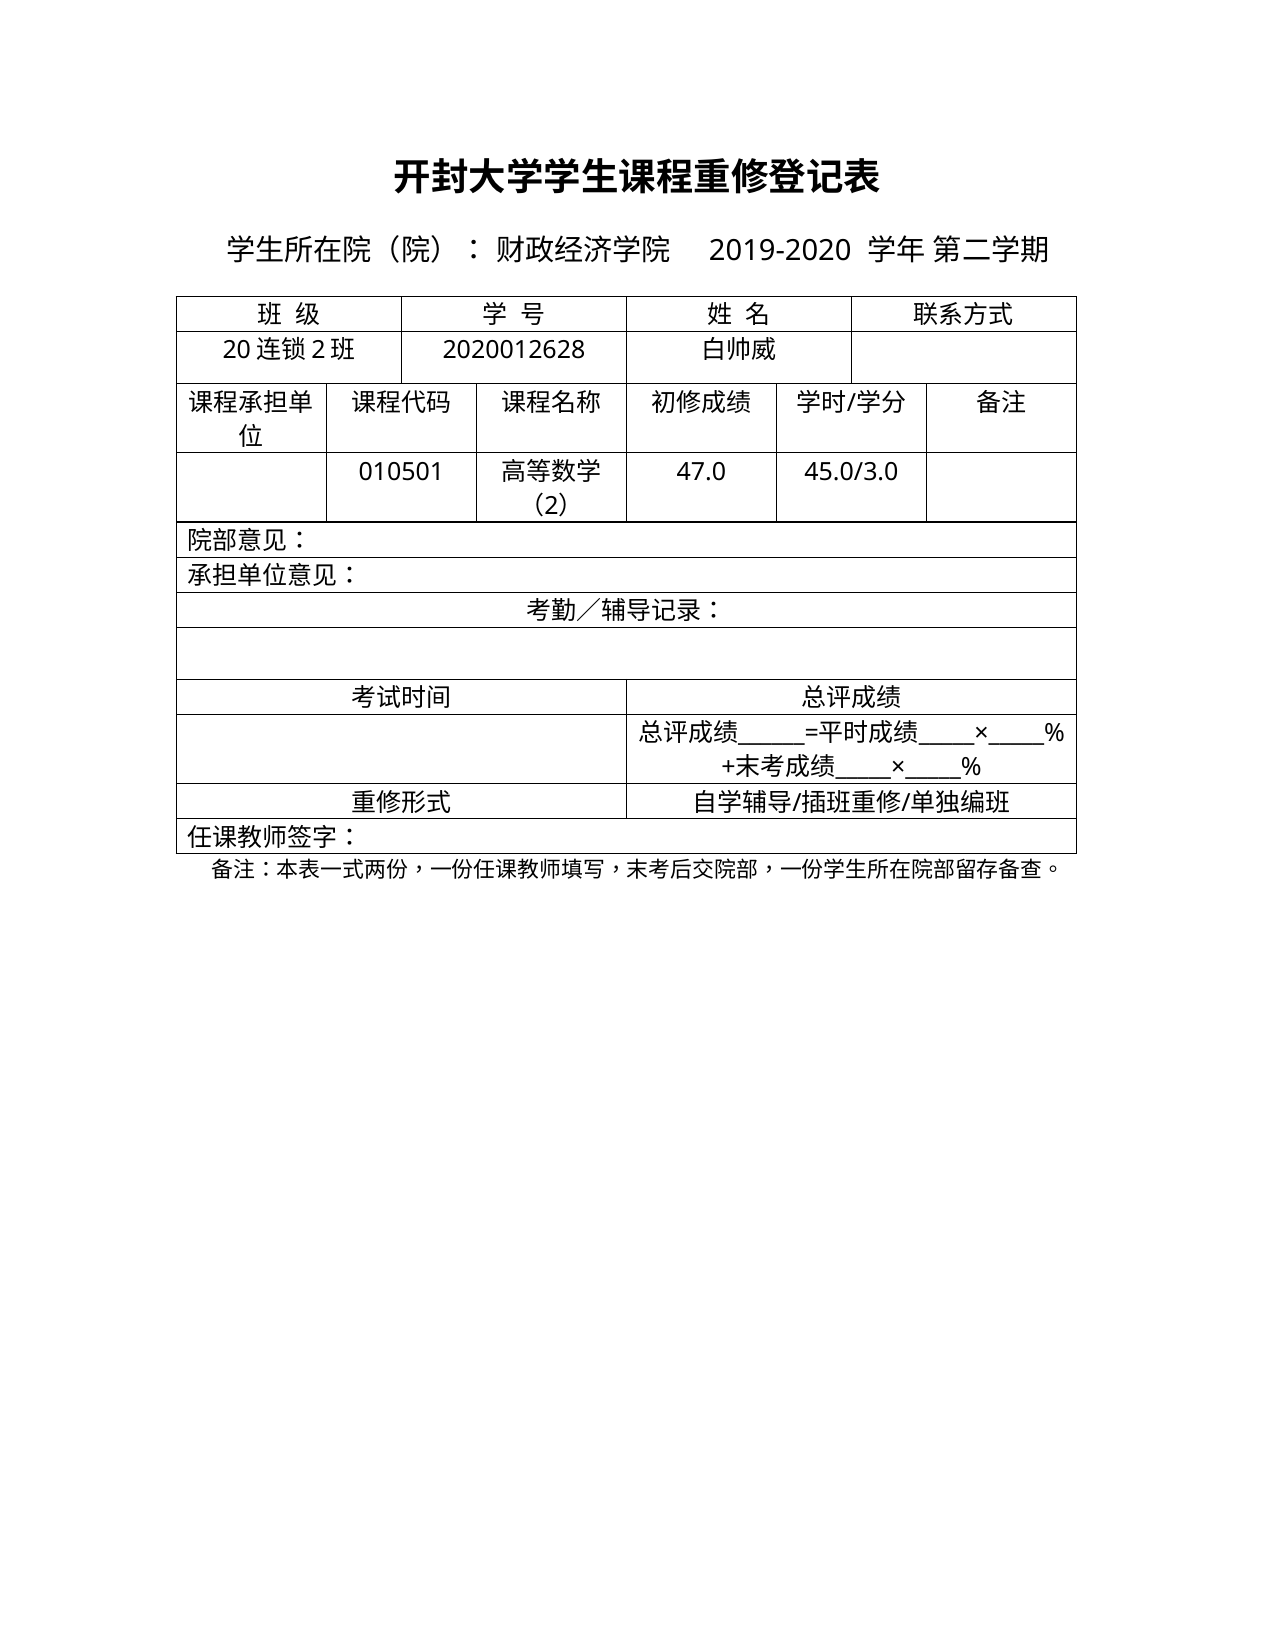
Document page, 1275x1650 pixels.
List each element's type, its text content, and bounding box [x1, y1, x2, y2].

table_cell [927, 453, 1076, 521]
table_header 考试时间 [177, 680, 626, 714]
table_cell 20连锁2班 [177, 332, 401, 383]
table_cell 重修形式 [177, 784, 626, 818]
table_header 班 级 [177, 297, 401, 331]
table_header 学 号 [402, 297, 626, 331]
table_cell 45.0/3.0 [777, 453, 926, 521]
table_header 任课教师签字： [177, 819, 1076, 853]
table_cell 承担单位意见： [177, 558, 1076, 592]
text 备注：本表一式两份，一份任课教师填写，末考后交院部，一份学生所在院部留存备查。 [187, 854, 1087, 884]
text 开封大学学生课程重修登记表 [187, 150, 1087, 201]
text 学生所在院（院）： 财政经济学院 2019-2020 学年 第二学期 [187, 229, 1087, 269]
table_header 总评成绩 [627, 680, 1076, 714]
table_cell 010501 [327, 453, 476, 521]
table_header 课程名称 [477, 384, 626, 452]
table_header 学时/学分 [777, 384, 926, 452]
table_header 联系方式 [852, 297, 1076, 331]
table_cell 高等数学（2） [477, 453, 626, 521]
table_cell [177, 453, 326, 521]
table_header 姓 名 [627, 297, 851, 331]
table_header 初修成绩 [627, 384, 776, 452]
table_cell 总评成绩______=平时成绩_____×_____% +末考成绩_____×_____% [627, 715, 1076, 783]
table_cell 自学辅导/插班重修/单独编班 [627, 784, 1076, 818]
table_cell [177, 715, 626, 783]
table_cell 考勤／辅导记录： [177, 593, 1076, 627]
table_header 院部意见： [177, 523, 1076, 557]
table_cell 2020012628 [402, 332, 626, 383]
table_cell [177, 628, 1076, 679]
table_header 课程代码 [327, 384, 476, 452]
table_cell 白帅威 [627, 332, 851, 383]
table_header 课程承担单位 [177, 384, 326, 452]
table_header 备注 [927, 384, 1076, 452]
table_cell 47.0 [627, 453, 776, 521]
table_cell [852, 332, 1076, 383]
